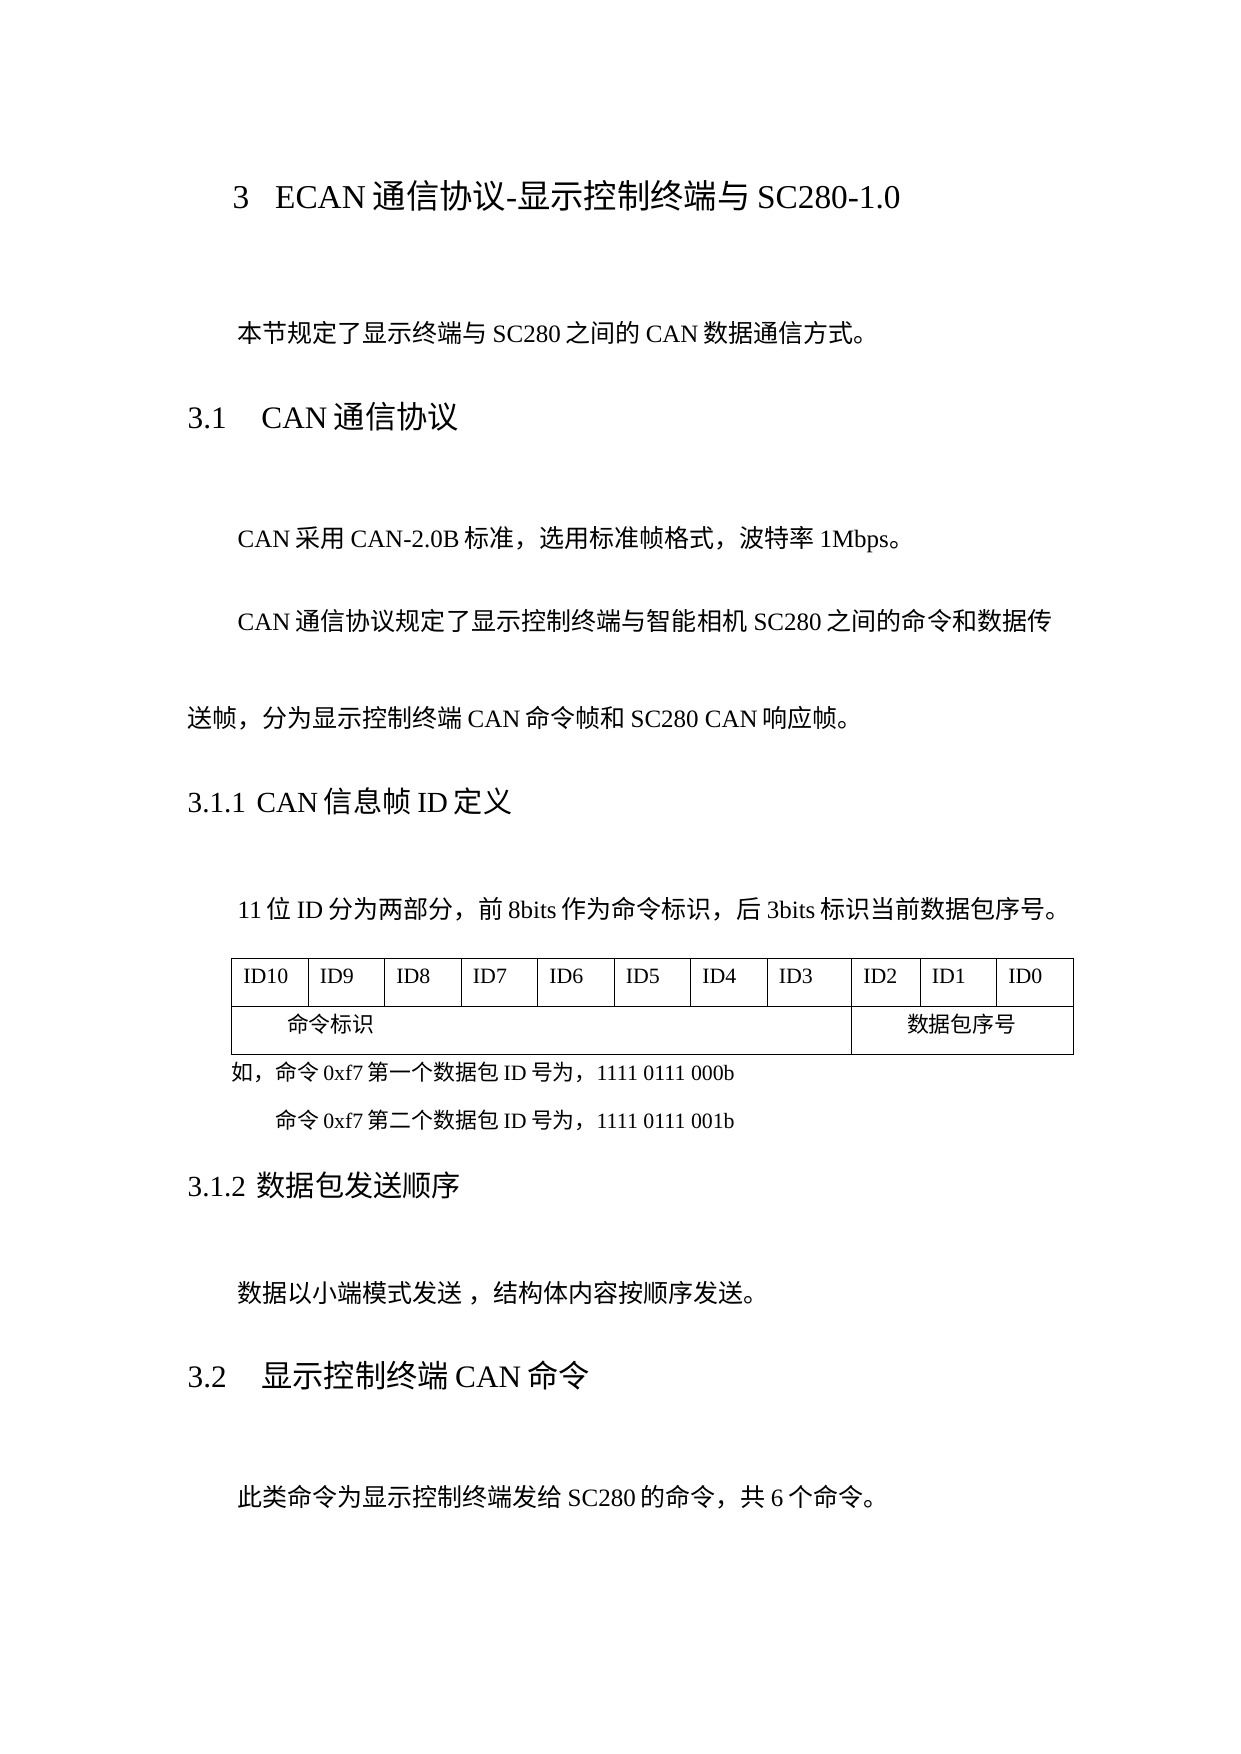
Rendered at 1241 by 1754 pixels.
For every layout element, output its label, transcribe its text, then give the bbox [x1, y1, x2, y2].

table_header ID2 [852, 959, 920, 1006]
text CAN通信协议规定了显示控制终端与智能相机SC280之间的命令和数据传送帧，分为显示控制终端CAN命令帧和SC280 CAN响应帧。 [187, 587, 1053, 749]
text CAN采用CAN-2.0B标准，选用标准帧格式，波特率1Mbps。 [187, 504, 1053, 569]
table_header ID9 [309, 959, 384, 1006]
table_header ID7 [462, 959, 537, 1006]
text 本节规定了显示终端与SC280之间的CAN数据通信方式。 [187, 299, 1053, 364]
text 数据以小端模式发送 ，结构体内容按顺序发送。 [187, 1259, 1053, 1324]
table_header ID6 [538, 959, 614, 1006]
table_header ID5 [615, 959, 690, 1006]
table_header ID8 [385, 959, 461, 1006]
table_header ID0 [997, 959, 1073, 1006]
table_header ID3 [768, 959, 851, 1006]
table_header ID4 [691, 959, 767, 1006]
text 如，命令0xf7第一个数据包ID号为，1111 0111 000b [187, 1055, 1053, 1087]
text 命令0xf7第二个数据包ID号为，1111 0111 001b [187, 1103, 1053, 1136]
subtitle ECAN通信协议-显示控制终端与SC280-1.0 [232, 162, 1053, 227]
text 此类命令为显示控制终端发给SC280的命令，共6个命令。 [187, 1463, 1053, 1528]
table_cell 命令标识 [232, 1007, 851, 1054]
subtitle 数据包发送顺序 [187, 1151, 1053, 1216]
text 11位ID分为两部分，前8bits作为命令标识，后3bits标识当前数据包序号。 [187, 875, 1053, 940]
subtitle CAN信息帧ID定义 [187, 768, 1053, 833]
table_header ID1 [921, 959, 996, 1006]
subtitle 显示控制终端CAN命令 [187, 1342, 1053, 1407]
table_cell 数据包序号 [852, 1007, 1073, 1054]
subtitle CAN通信协议 [187, 382, 1053, 447]
table_header ID10 [232, 959, 308, 1006]
